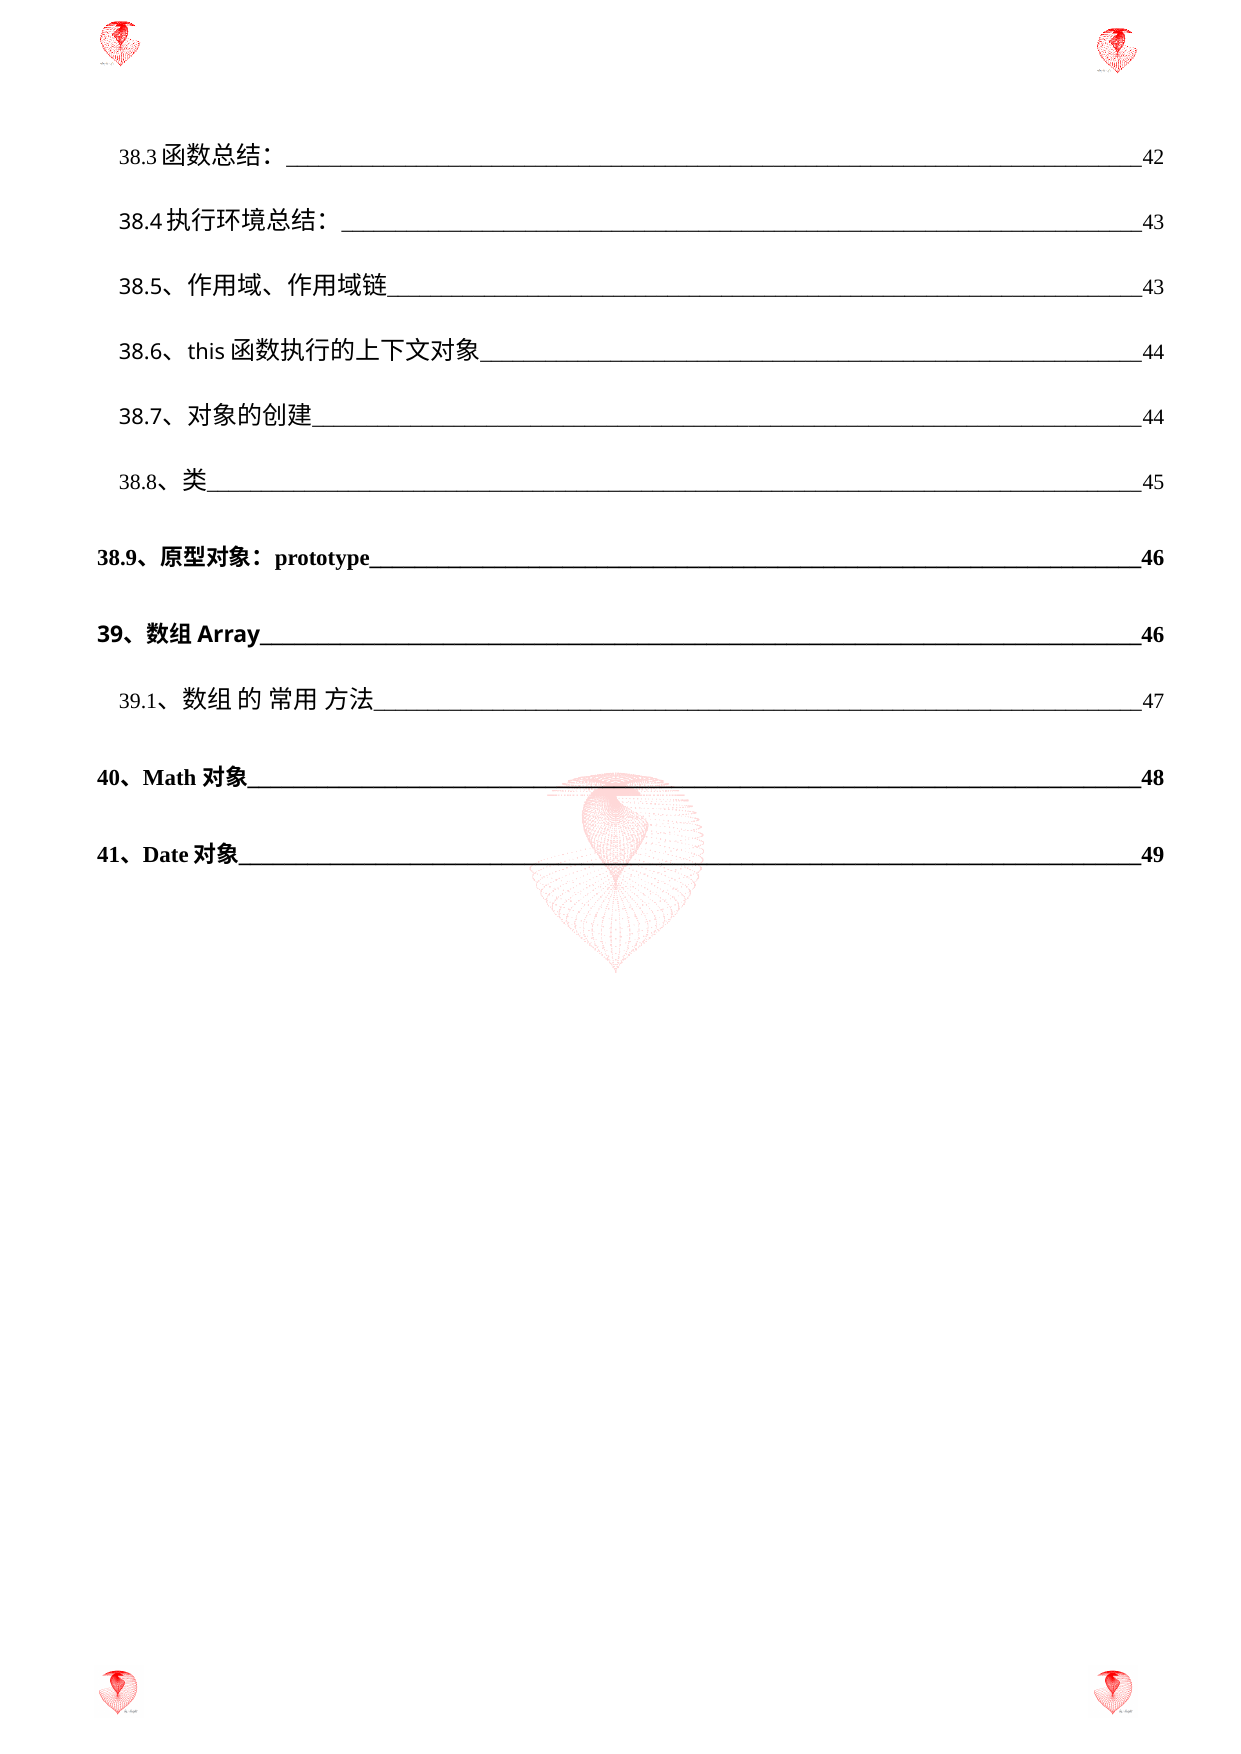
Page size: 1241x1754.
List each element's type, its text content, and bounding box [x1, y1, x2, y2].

text 38.6、this 函数执行的上下文对象 44 [119, 316, 1165, 381]
picture [1090, 22, 1143, 77]
text 38.5、作用域、作用域链 43 [119, 251, 1165, 316]
text 39、数组 Array 46 [97, 600, 1165, 665]
text 39.1、数组 的 常用 方法 47 [119, 665, 1165, 730]
text 40、Math 对象 48 [97, 743, 1165, 808]
text 38.7、对象的创建 44 [119, 381, 1165, 446]
text 38.3函数总结： 42 [119, 121, 1165, 186]
text 38.4执行环境总结： 43 [119, 186, 1165, 251]
text 38.8、类 45 [119, 446, 1165, 511]
text 38.9、原型对象：prototype 46 [97, 523, 1165, 588]
picture [93, 15, 146, 70]
picture [93, 1665, 144, 1718]
picture [1088, 1665, 1139, 1718]
text 41、Date对象 49 [97, 820, 1165, 885]
